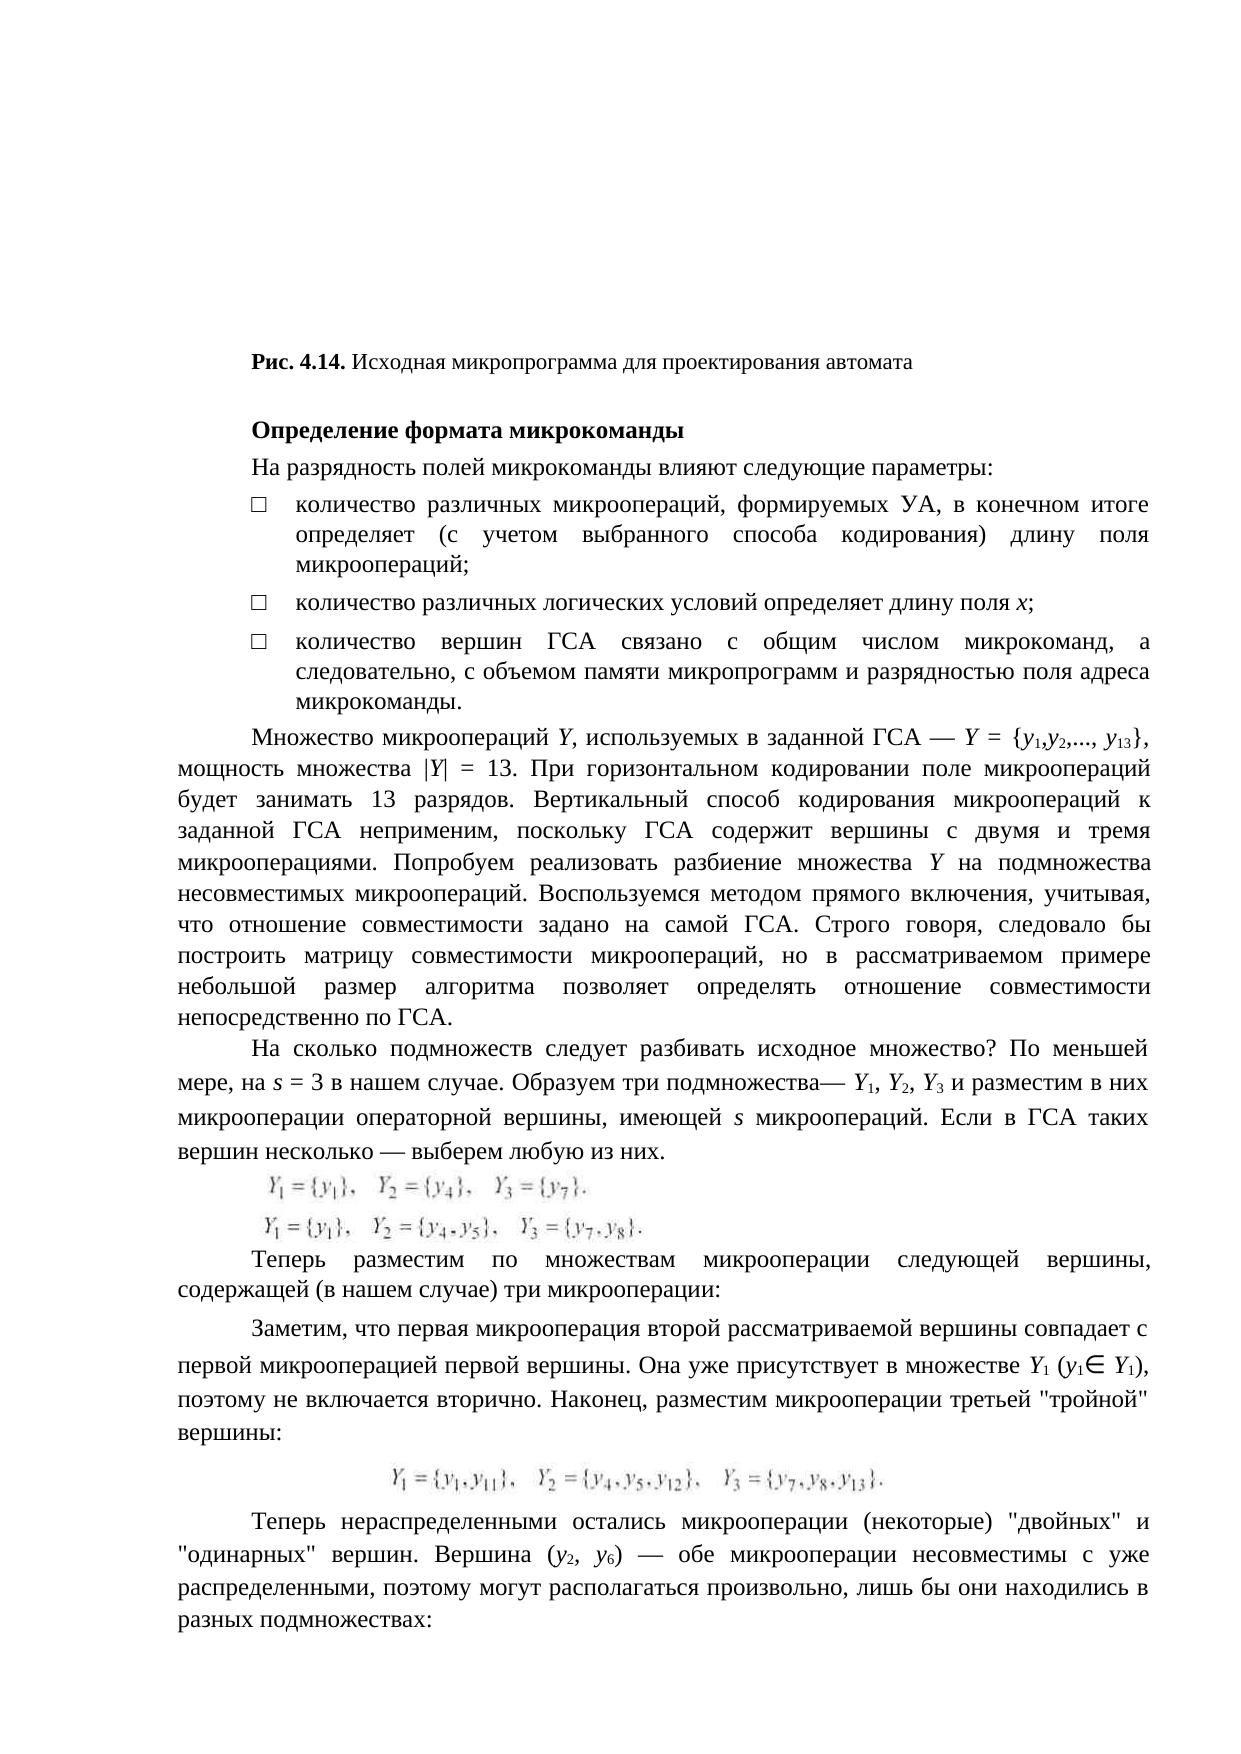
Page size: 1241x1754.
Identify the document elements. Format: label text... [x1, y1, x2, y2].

text Определение формата микрокоманды [177, 416, 1152, 444]
list количество различных логических условий определяет длину поля х; [251, 587, 1151, 616]
text Теперь нераспределенными остались микрооперации (некоторые) "двойных" и "одинарных" вершин. Вершина (у2, у6) — обе микрооперации несовместимы с уже распределенными, поэтому могут располагаться произвольно, лишь бы они находились в разных подмножествах: [177, 1506, 1150, 1633]
list количество различных микроопераций, формируемых УА, в конечном итоге определяет (с учетом выбранного способа кодирования) длину поля микроопераций; [251, 489, 1150, 578]
text Множество микроопераций Y, используемых в заданной ГСА — Y = {y1,y2,..., y13}, мощность множества |Y| = 13. При горизонтальном кодировании поле микроопераций будет занимать 13 разрядов. Вертикальный способ кодирования микроопераций к заданной ГСА неприменим, поскольку ГСА содержит вершины с двумя и тремя микрооперациями. Попробуем реализовать разбиение множества Y на подмножества несовместимых микроопераций. Воспользуемся методом прямого включения, учитывая, что отношение совместимости задано на самой ГСА. Строго говоря, следовало бы построить матрицу совместимости микроопераций, но в рассматриваемом примере небольшой размер алгоритма позволяет определять отношение совместимости непосредственно по ГСА. [177, 722, 1152, 1031]
text Рис. 4.14. Исходная микропрограмма для проектирования автомата [177, 348, 1152, 374]
list количество вершин ГСА связано с общим числом микрокоманд, а следовательно, с объемом памяти микропрограмм и разрядностью поля адреса микрокоманды. [251, 626, 1151, 715]
text Заметим, что первая микрооперация второй рассматриваемой вершины совпадает с первой микрооперацией первой вершины. Она уже присутствует в множестве Y1 (y1Y1), поэтому не включается вторично. Наконец, разместим микрооперации третьей "тройной" вершины: [177, 1313, 1149, 1446]
text На сколько подмножеств следует разбивать исходное множество? По меньшей мере, на s = 3 в нашем случае. Образуем три подмножества— Y1, Y2, Y3 и разместим в них микрооперации операторной вершины, имеющей s микроопераций. Если в ГСА таких вершин несколько — выберем любую из них. [177, 1033, 1149, 1165]
text Теперь разместим по множествам микрооперации следующей вершины, содержащей (в нашем случае) три микрооперации: [177, 1244, 1152, 1302]
picture [251, 1170, 657, 1244]
picture [381, 1462, 898, 1505]
text На разрядность полей микрокоманды влияют следующие параметры: [177, 452, 1152, 481]
